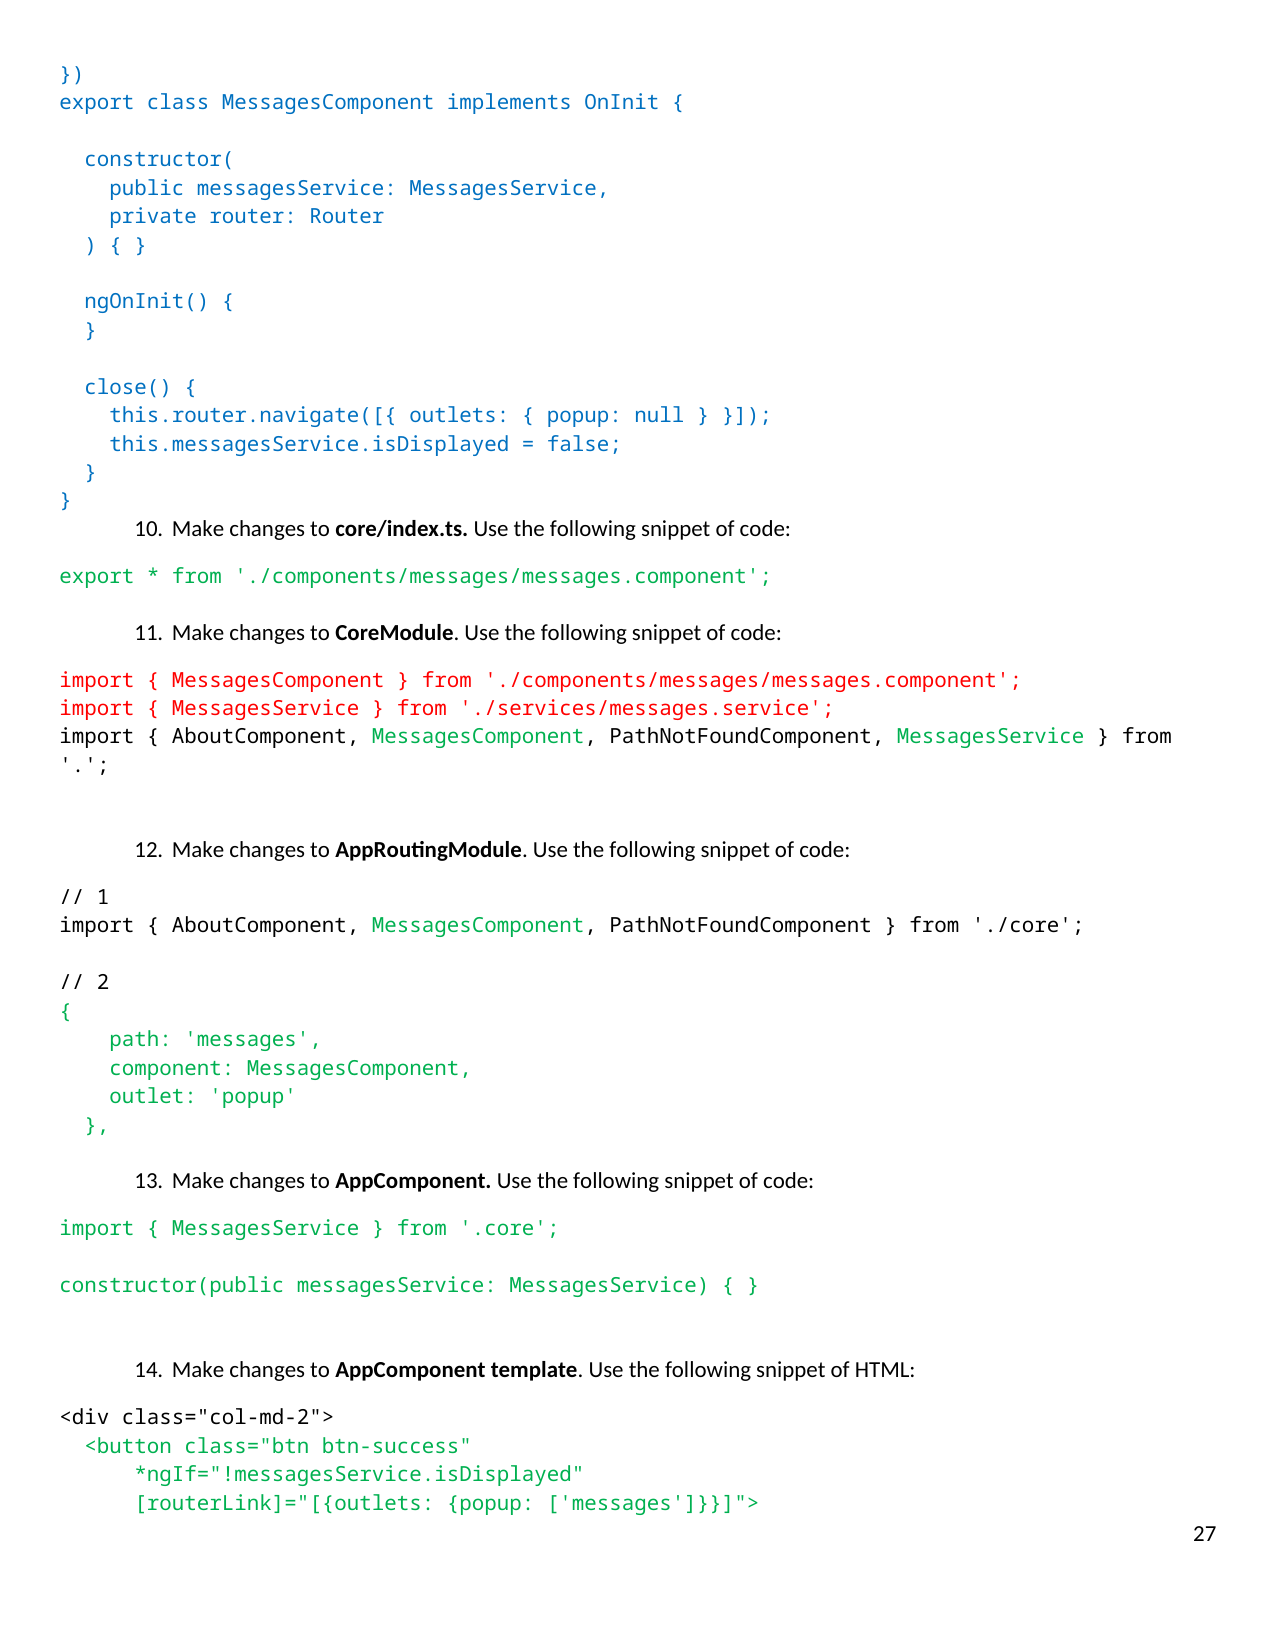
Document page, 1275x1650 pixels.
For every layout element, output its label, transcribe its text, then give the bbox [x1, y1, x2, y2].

text constructor( [59, 144, 1216, 173]
text *ngIf="!messagesService.isDisplayed" [59, 1459, 1216, 1488]
text // 2 [59, 967, 1216, 996]
text } [59, 315, 1216, 343]
text this.messagesService.isDisplayed = false; [59, 429, 1216, 457]
list Make changes to CoreModule. Use the following snippet of code: [134, 618, 1216, 646]
text }) [59, 59, 1216, 87]
list Make changes to core/index.ts. Use the following snippet of code: [134, 514, 1216, 542]
text import { MessagesComponent } from './components/messages/messages.component'; [59, 665, 1216, 693]
text } [59, 486, 1216, 514]
text export * from './components/messages/messages.component'; [59, 561, 1216, 589]
text component: MessagesComponent, [59, 1053, 1216, 1081]
text ngOnInit() { [59, 287, 1216, 315]
text outlet: 'popup' [59, 1081, 1216, 1110]
text <div class="col-md-2"> [59, 1402, 1216, 1431]
text <button class="btn btn-success" [59, 1431, 1216, 1459]
list Make changes to AppComponent template. Use the following snippet of HTML: [134, 1356, 1216, 1384]
list Make changes to AppComponent. Use the following snippet of code: [134, 1167, 1216, 1194]
text this.router.navigate([{ outlets: { popup: null } }]); [59, 400, 1216, 429]
text import { AboutComponent, MessagesComponent, PathNotFoundComponent } from './core'; [59, 911, 1216, 939]
text // 1 [59, 882, 1216, 911]
text constructor(public messagesService: MessagesService) { } [59, 1270, 1216, 1299]
list Make changes to AppRoutingModule. Use the following snippet of code: [134, 835, 1216, 863]
text import { AboutComponent, MessagesComponent, PathNotFoundComponent, MessagesService } from '.'; [59, 722, 1216, 778]
text close() { [59, 372, 1216, 400]
text }, [59, 1110, 1216, 1138]
text { [59, 996, 1216, 1024]
text import { MessagesService } from './services/messages.service'; [59, 693, 1216, 722]
text private router: Router [59, 201, 1216, 230]
text public messagesService: MessagesService, [59, 173, 1216, 201]
text path: 'messages', [59, 1024, 1216, 1053]
text [routerLink]="[{outlets: {popup: ['messages']}}]"> [59, 1488, 1216, 1516]
text import { MessagesService } from '.core'; [59, 1213, 1216, 1242]
text export class MessagesComponent implements OnInit { [59, 87, 1216, 116]
text } [59, 457, 1216, 486]
text ) { } [59, 230, 1216, 258]
